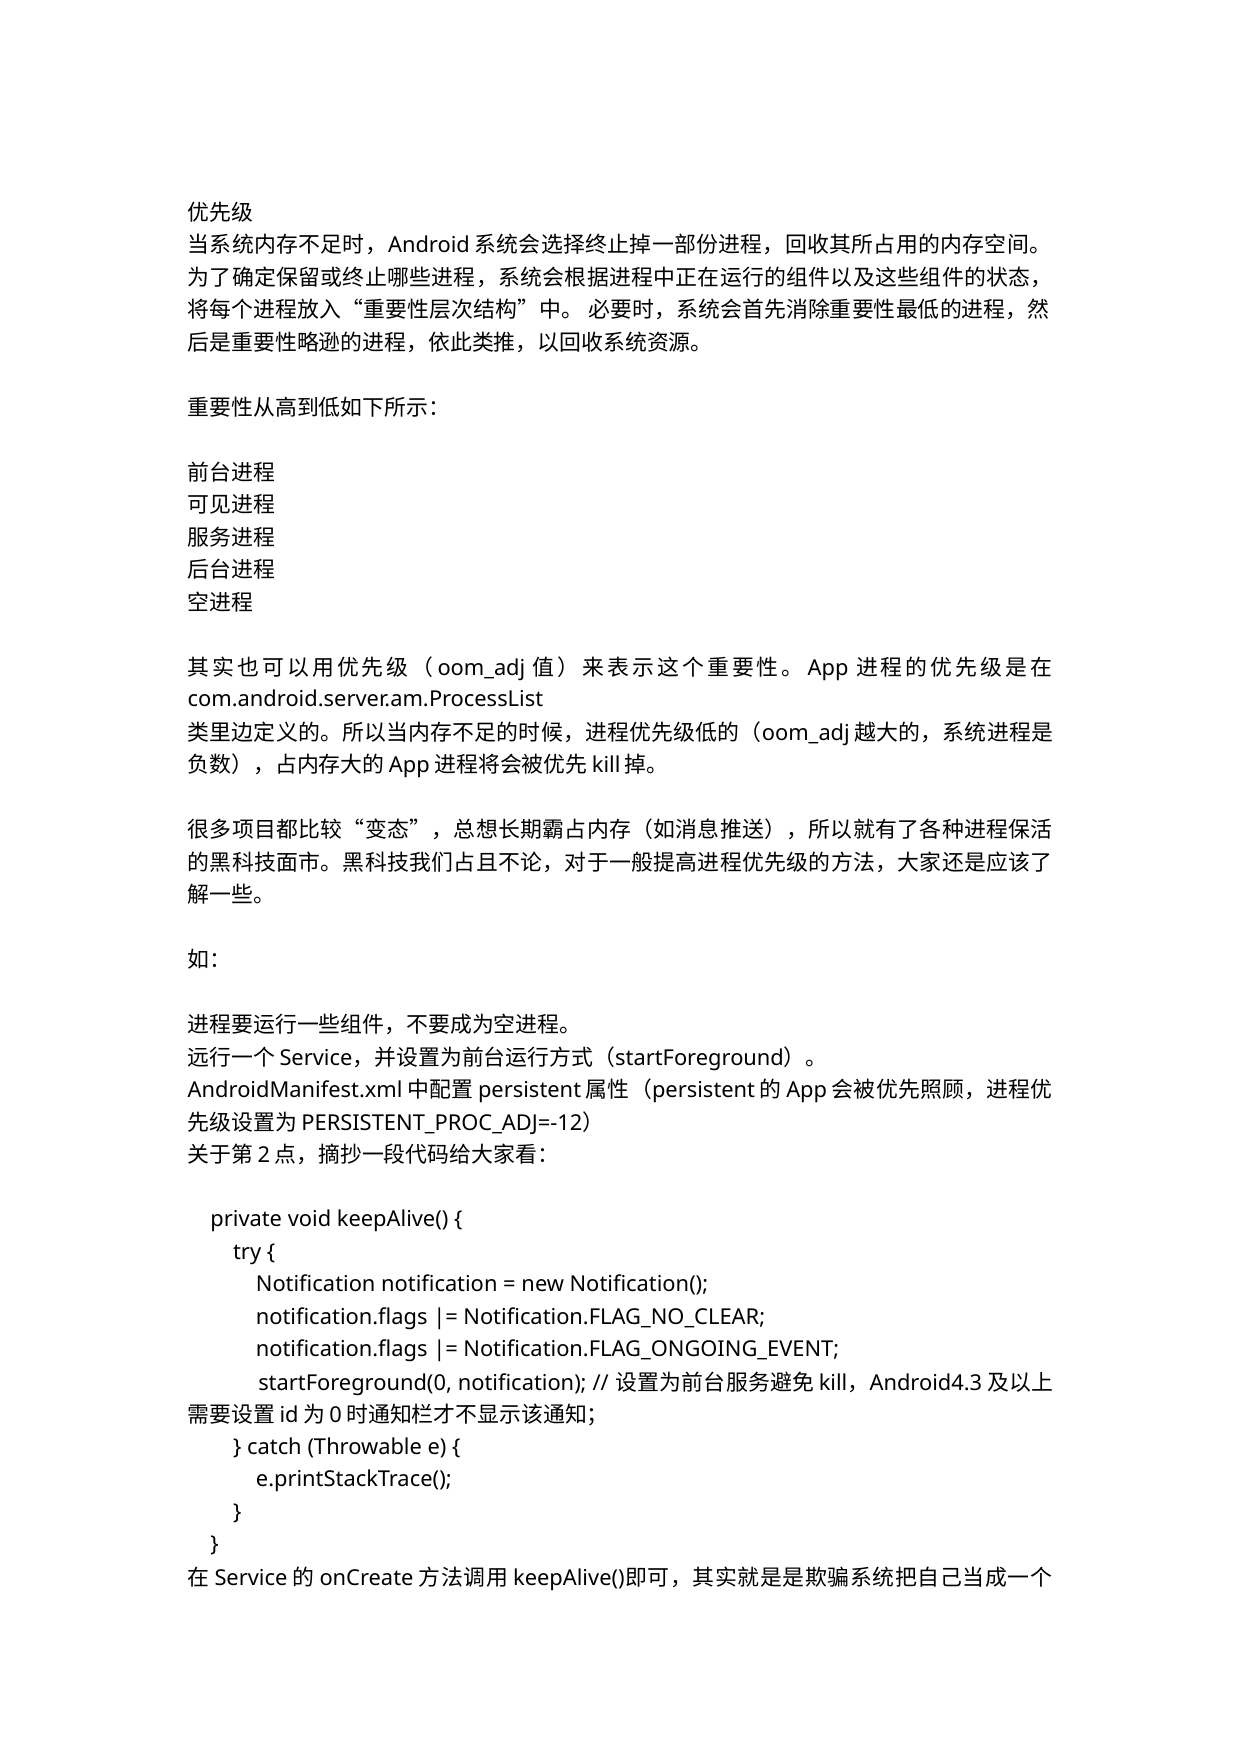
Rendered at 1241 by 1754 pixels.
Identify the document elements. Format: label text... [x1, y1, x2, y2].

text AndroidManifest.xml中配置persistent属性（persistent的App会被优先照顾，进程优先级设置为PERSISTENT_PROC_ADJ=-12） [187, 1072, 1053, 1137]
text 可见进程 [187, 487, 1053, 519]
text 优先级 [187, 194, 1053, 227]
text 进程要运行一些组件，不要成为空进程。 [187, 1007, 1053, 1039]
text 空进程 [187, 584, 1053, 617]
text } [187, 1494, 1053, 1527]
text notification.flags |= Notification.FLAG_ONGOING_EVENT; [187, 1332, 1053, 1364]
text 其实也可以用优先级（oom_adj值）来表示这个重要性。App进程的优先级是在com.android.server.am.ProcessList [187, 649, 1053, 714]
text 后台进程 [187, 552, 1053, 584]
text 远行一个Service，并设置为前台运行方式（startForeground）。 [187, 1039, 1053, 1072]
text } [187, 1527, 1053, 1559]
text startForeground(0, notification); // 设置为前台服务避免kill，Android4.3及以上需要设置id为0时通知栏才不显示该通知； [187, 1364, 1053, 1429]
text try { [187, 1234, 1053, 1267]
text 当系统内存不足时，Android系统会选择终止掉一部份进程，回收其所占用的内存空间。 为了确定保留或终止哪些进程，系统会根据进程中正在运行的组件以及这些组件的状态，将每个进程放入“重要性层次结构”中。 必要时，系统会首先消除重要性最低的进程，然后是重要性略逊的进程，依此类推，以回收系统资源。 [187, 227, 1053, 357]
text 前台进程 [187, 454, 1053, 487]
text 类里边定义的。所以当内存不足的时候，进程优先级低的（oom_adj越大的，系统进程是负数），占内存大的App进程将会被优先kill掉。 [187, 714, 1053, 779]
text 如： [187, 942, 1053, 974]
text } catch (Throwable e) { [187, 1429, 1053, 1462]
text 重要性从高到低如下所示： [187, 389, 1053, 422]
text notification.flags |= Notification.FLAG_NO_CLEAR; [187, 1299, 1053, 1332]
text e.printStackTrace(); [187, 1462, 1053, 1494]
text 关于第2点，摘抄一段代码给大家看： [187, 1137, 1053, 1169]
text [187, 1559, 1053, 1592]
text 很多项目都比较“变态”，总想长期霸占内存（如消息推送），所以就有了各种进程保活的黑科技面市。黑科技我们占且不论，对于一般提高进程优先级的方法，大家还是应该了解一些。 [187, 812, 1053, 909]
text Notification notification = new Notification(); [187, 1267, 1053, 1299]
text private void keepAlive() { [187, 1202, 1053, 1234]
text 服务进程 [187, 519, 1053, 552]
